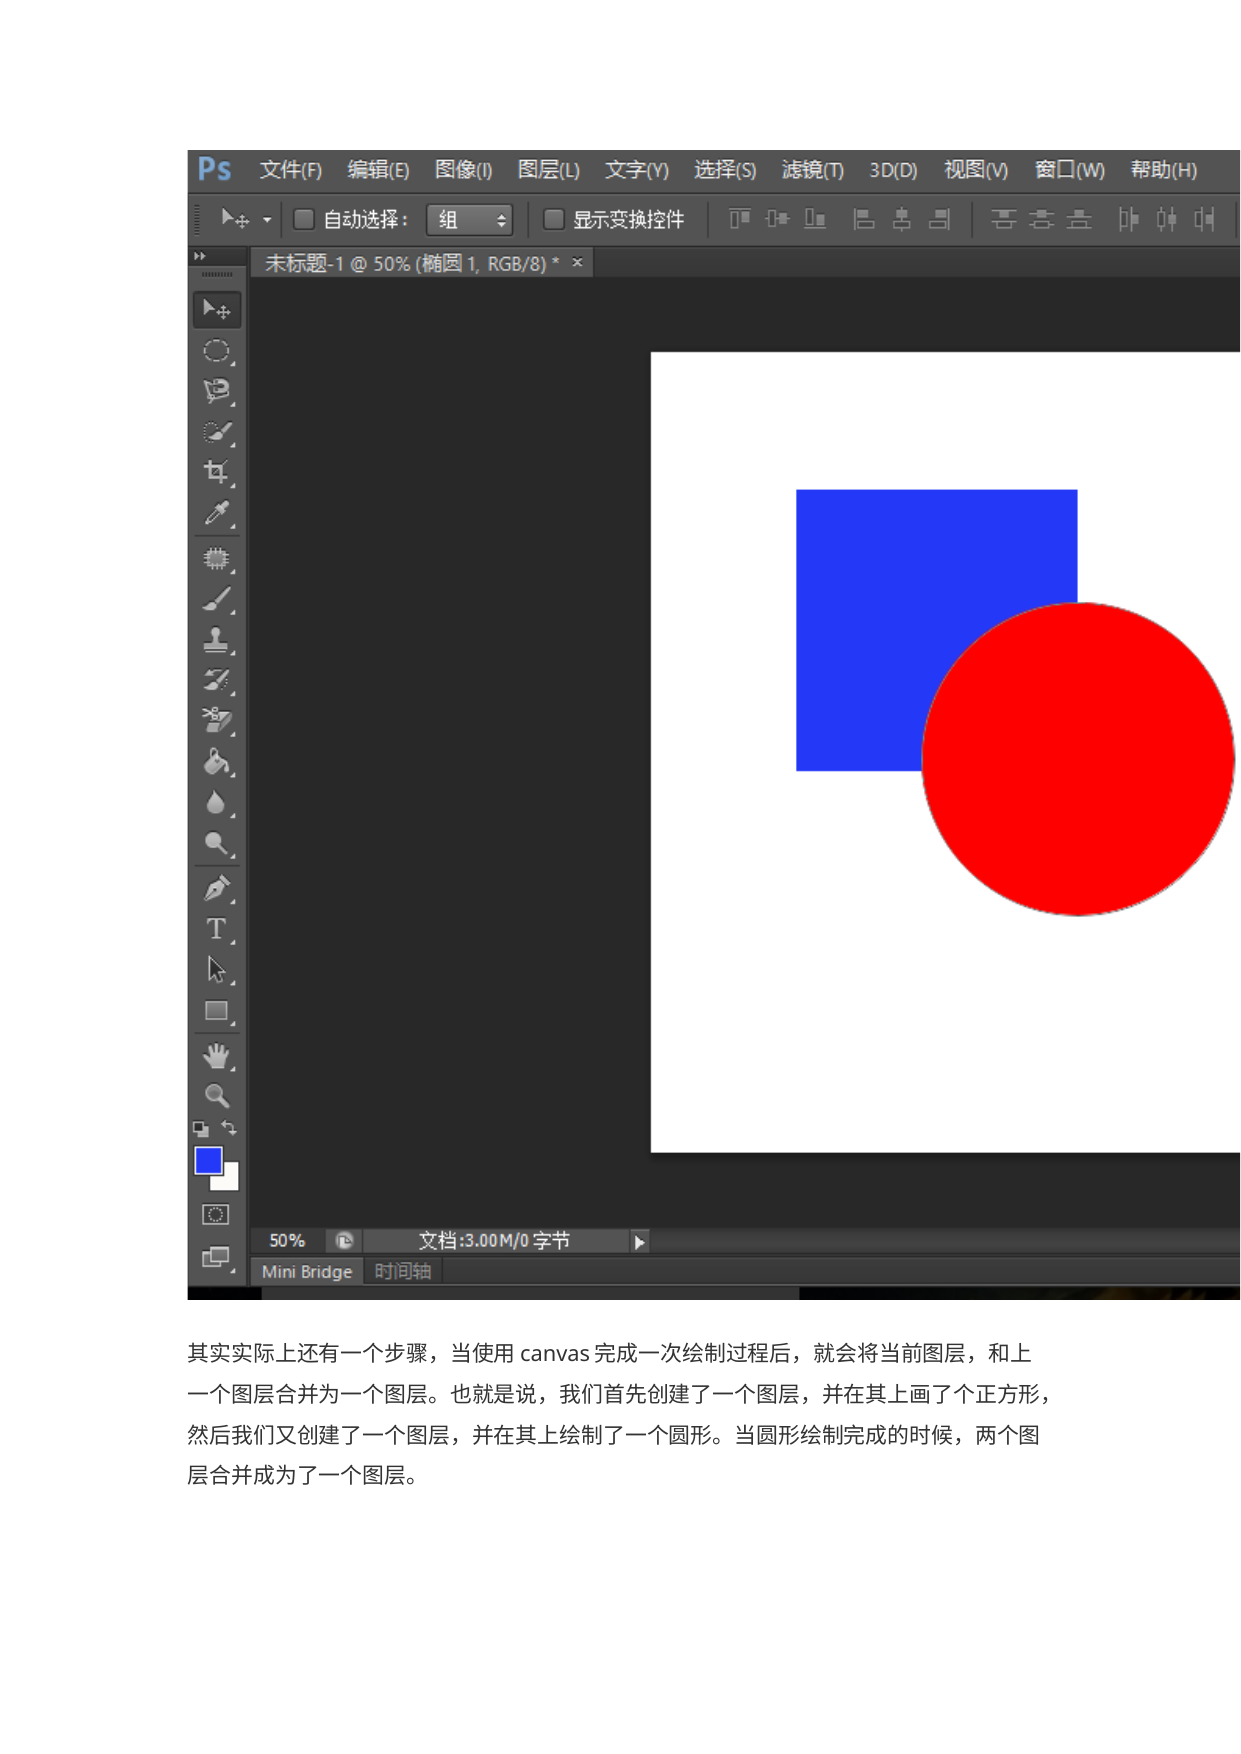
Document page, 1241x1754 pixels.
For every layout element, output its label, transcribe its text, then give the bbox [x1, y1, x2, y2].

picture [187, 150, 1241, 1300]
text 其实实际上还有一个步骤，当使用canvas完成一次绘制过程后，就会将当前图层，和上一个图层合并为一个图层。也就是说，我们首先创建了一个图层，并在其上画了个正方形，然后我们又创建了一个图层，并在其上绘制了一个圆形。当圆形绘制完成的时候，两个图层合并成为了一个图层。 [187, 1327, 1053, 1490]
